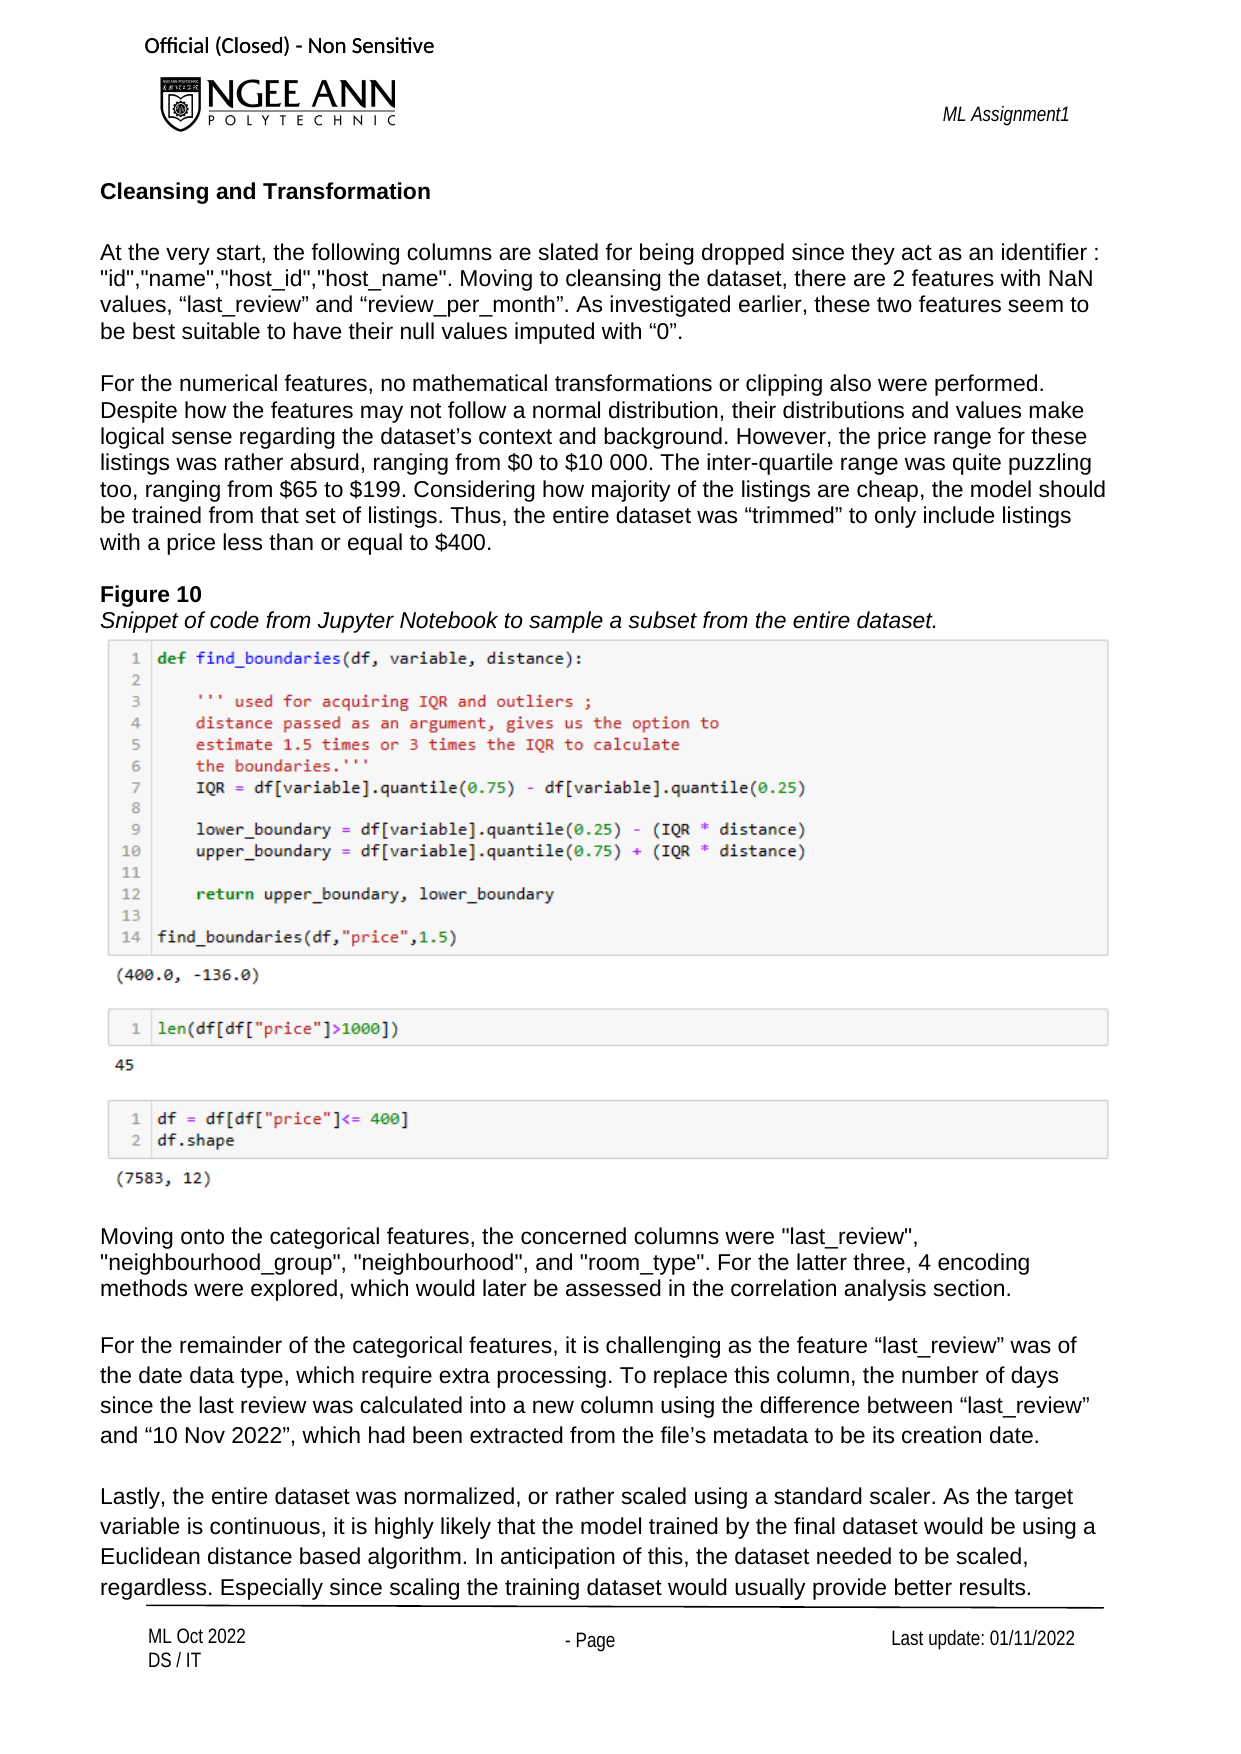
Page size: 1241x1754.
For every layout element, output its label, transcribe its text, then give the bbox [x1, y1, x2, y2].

text Snippet of code from Jupyter Notebook to sample a subset from the entire dataset. [100, 607, 1113, 633]
subtitle Cleansing and Transformation [100, 178, 1113, 204]
picture [100, 633, 1114, 1197]
text "id","name","host_id","host_name". Moving to cleansing the dataset, there are 2 features with NaN values, “last_review” and “review_per_month”. As investigated earlier, these two features seem to be best suitable to have their null values imputed with “0”. [100, 265, 1113, 344]
text At the very start, the following columns are slated for being dropped since they act as an identifier : [100, 238, 1113, 265]
text For the remainder of the categorical features, it is challenging as the feature “last_review” was of the date data type, which require extra processing. To replace this column, the number of days since the last review was calculated into a new column using the difference between “last_review” and “10 Nov 2022”, which had been extracted from the file’s metadata to be its creation date. [100, 1332, 1113, 1449]
text Lastly, the entire dataset was normalized, or rather scaled using a standard scaler. As the target variable is continuous, it is highly likely that the model trained by the final dataset would be using a Euclidean distance based algorithm. In anticipation of this, the dataset needed to be scaled, regardless. Especially since scaling the training dataset would usually provide better results. [100, 1483, 1113, 1600]
text Moving onto the categorical features, the concerned columns were "last_review", "neighbourhood_group", "neighbourhood", and "room_type". For the latter three, 4 encoding methods were explored, which would later be assessed in the correlation analysis section. [100, 1223, 1113, 1302]
text Figure 10 [100, 581, 1113, 607]
text For the numerical features, no mathematical transformations or clipping also were performed. Despite how the features may not follow a normal distribution, their distributions and values make logical sense regarding the dataset’s context and background. However, the price range for these listings was rather absurd, ranging from $0 to $10 000. The inter-quartile range was quite puzzling too, ranging from $65 to $199. Considering how majority of the listings are cheap, the model should be trained from that set of listings. Thus, the entire dataset was “trimmed” to only include listings with a price less than or equal to $400. [100, 370, 1113, 555]
picture [160, 77, 395, 132]
